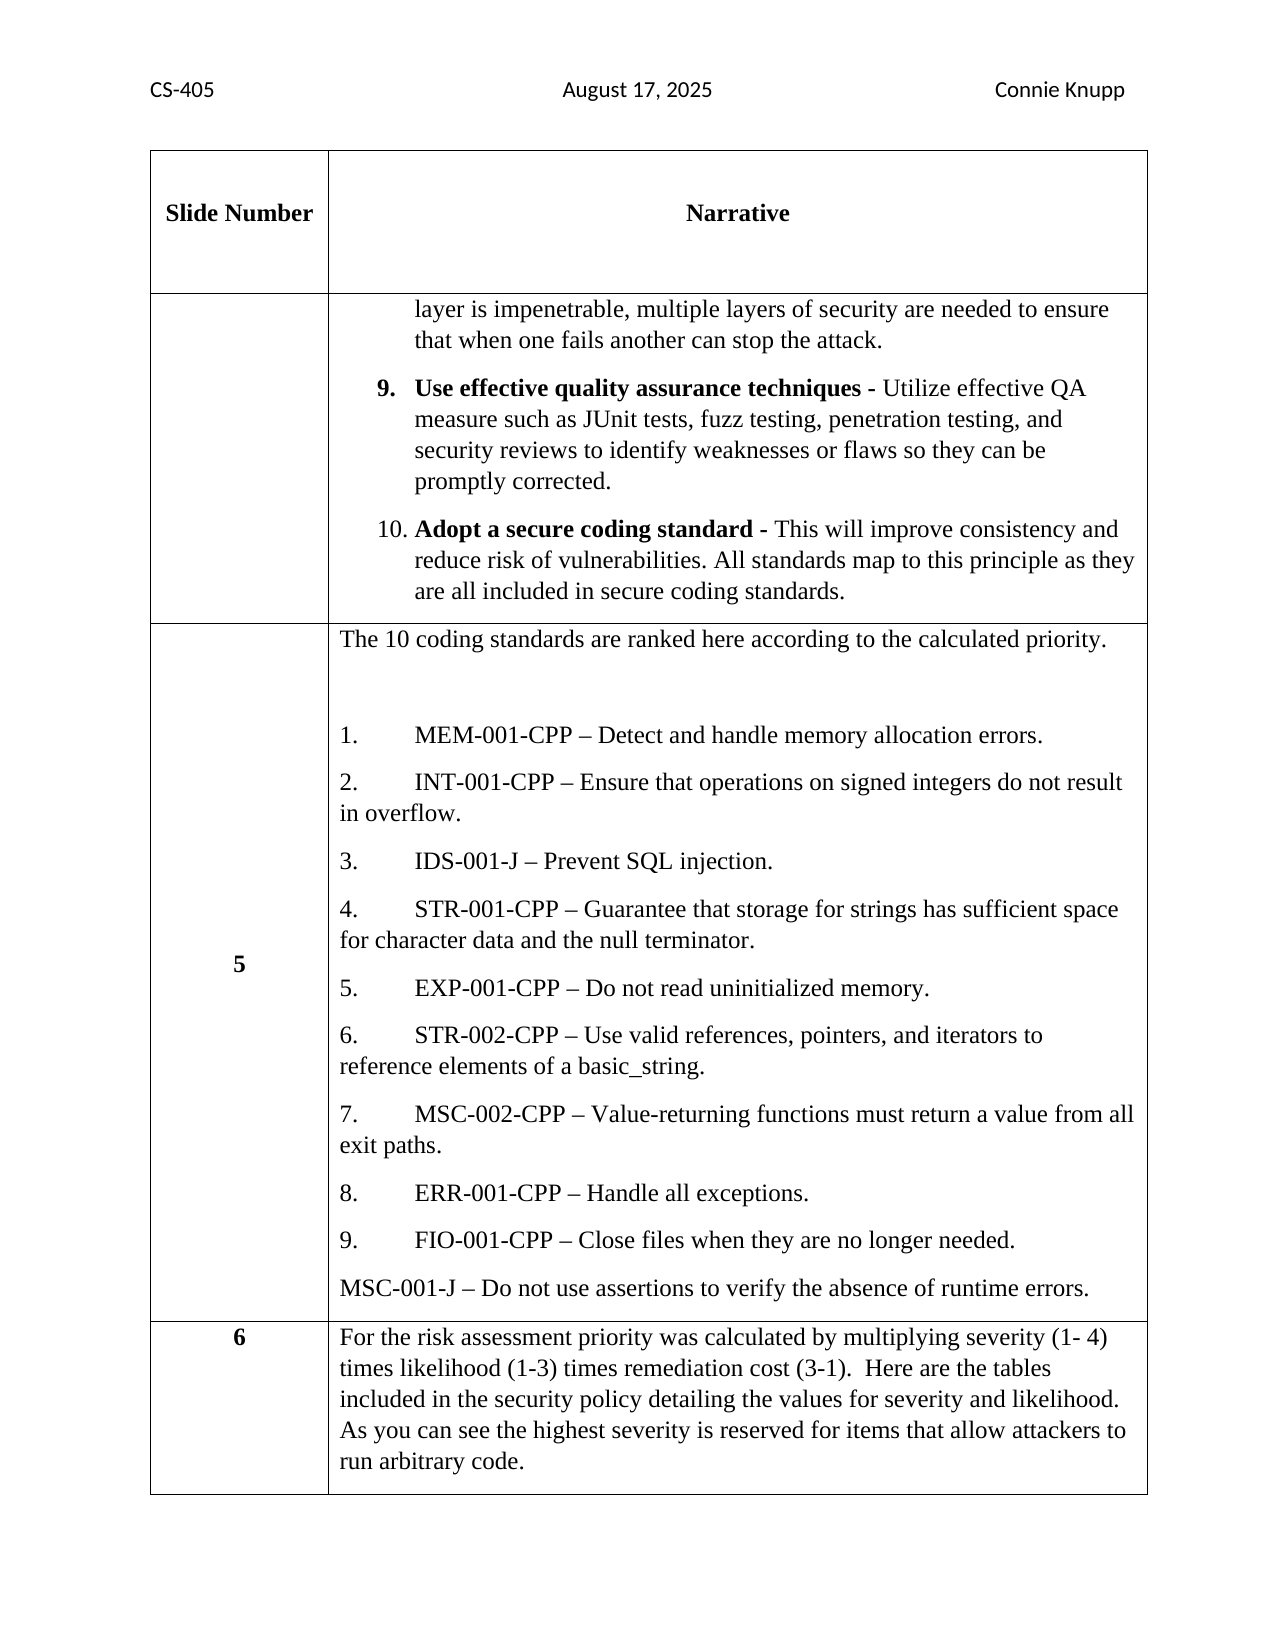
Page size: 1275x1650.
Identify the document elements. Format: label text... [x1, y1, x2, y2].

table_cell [329, 1322, 1147, 1493]
table_cell 6 [151, 1322, 328, 1493]
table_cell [329, 294, 1147, 623]
table_cell 4 [151, 294, 328, 623]
table_cell The 10 coding standards are ranked here according to the calculated priority. 1. MEM-001-CPP – Detect and handle memory allocation errors. 2. INT-001-CPP – Ensure that operations on signed integers do not result in overflow. 3. IDS-001-J – Prevent SQL injection. 4. STR-001-CPP – Guarantee that storage for strings has sufficient space for character data and the null terminator. 5. EXP-001-CPP – Do not read uninitialized memory. 6. STR-002-CPP – Use valid references, pointers, and iterators to reference elements of a basic_string. 7. MSC-002-CPP – Value-returning functions must return a value from all exit paths. 8. ERR-001-CPP – Handle all exceptions. 9. FIO-001-CPP – Close files when they are no longer needed. MSC-001-J – Do not use assertions to verify the absence of runtime errors. [329, 624, 1147, 1321]
table_header Narrative [329, 151, 1147, 293]
table_header Slide Number [151, 151, 328, 293]
table_cell 5 [151, 624, 328, 1321]
